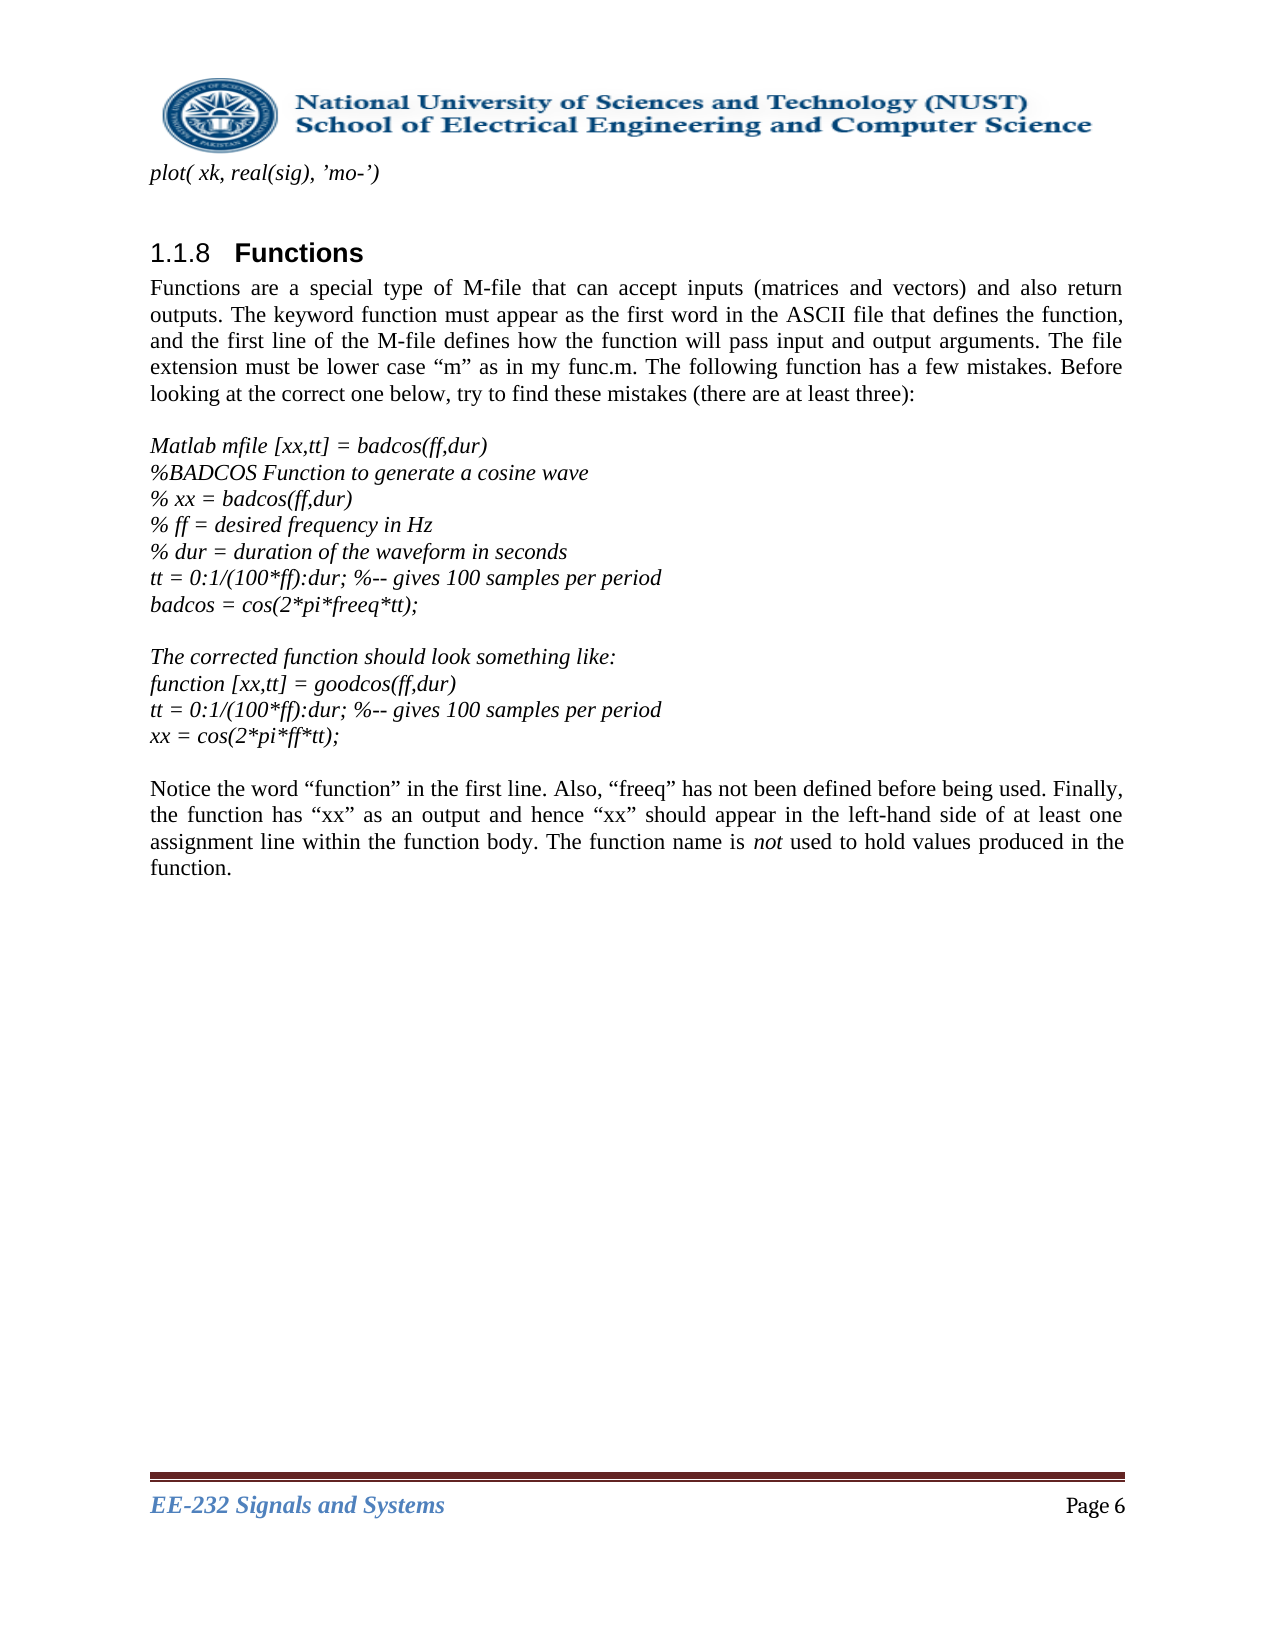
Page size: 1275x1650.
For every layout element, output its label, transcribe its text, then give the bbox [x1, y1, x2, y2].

text %BADCOS Function to generate a cosine wave [150, 459, 1125, 485]
subtitle Functions [150, 237, 1125, 268]
text badcos = cos(2*pi*freeq*tt); [150, 591, 1125, 617]
text % ff = desired frequency in Hz [150, 512, 1125, 538]
text % xx = badcos(ff,dur) [150, 485, 1125, 512]
picture [150, 75, 1105, 160]
text Matlab mfile [xx,tt] = badcos(ff,dur) [150, 432, 1125, 459]
text tt = 0:1/(100*ff):dur; %-- gives 100 samples per period [150, 564, 1125, 591]
text xx = cos(2*pi*ff*tt); [150, 722, 1125, 749]
text The corrected function should look something like: [150, 643, 1125, 670]
text Notice the word “function” in the first line. Also, “freeq” has not been defined before being used. Finally, the function has “xx” as an output and hence “xx” should appear in the left-hand side of at least one assignment line within the function body. The function name is not used to hold values produced in the function. [150, 775, 1125, 881]
text % dur = duration of the waveform in seconds [150, 538, 1125, 564]
text tt = 0:1/(100*ff):dur; %-- gives 100 samples per period [150, 696, 1125, 722]
text Functions are a special type of M-file that can accept inputs (matrices and vectors) and also return outputs. The keyword function must appear as the first word in the ASCII file that defines the function, and the first line of the M-file defines how the function will pass input and output arguments. The file extension must be lower case “m” as in my func.m. The following function has a few mistakes. Before looking at the correct one below, try to find these mistakes (there are at least three): [150, 274, 1125, 406]
text plot( xk, real(sig), ’mo-’) [150, 159, 1125, 186]
text function [xx,tt] = goodcos(ff,dur) [150, 670, 1125, 696]
